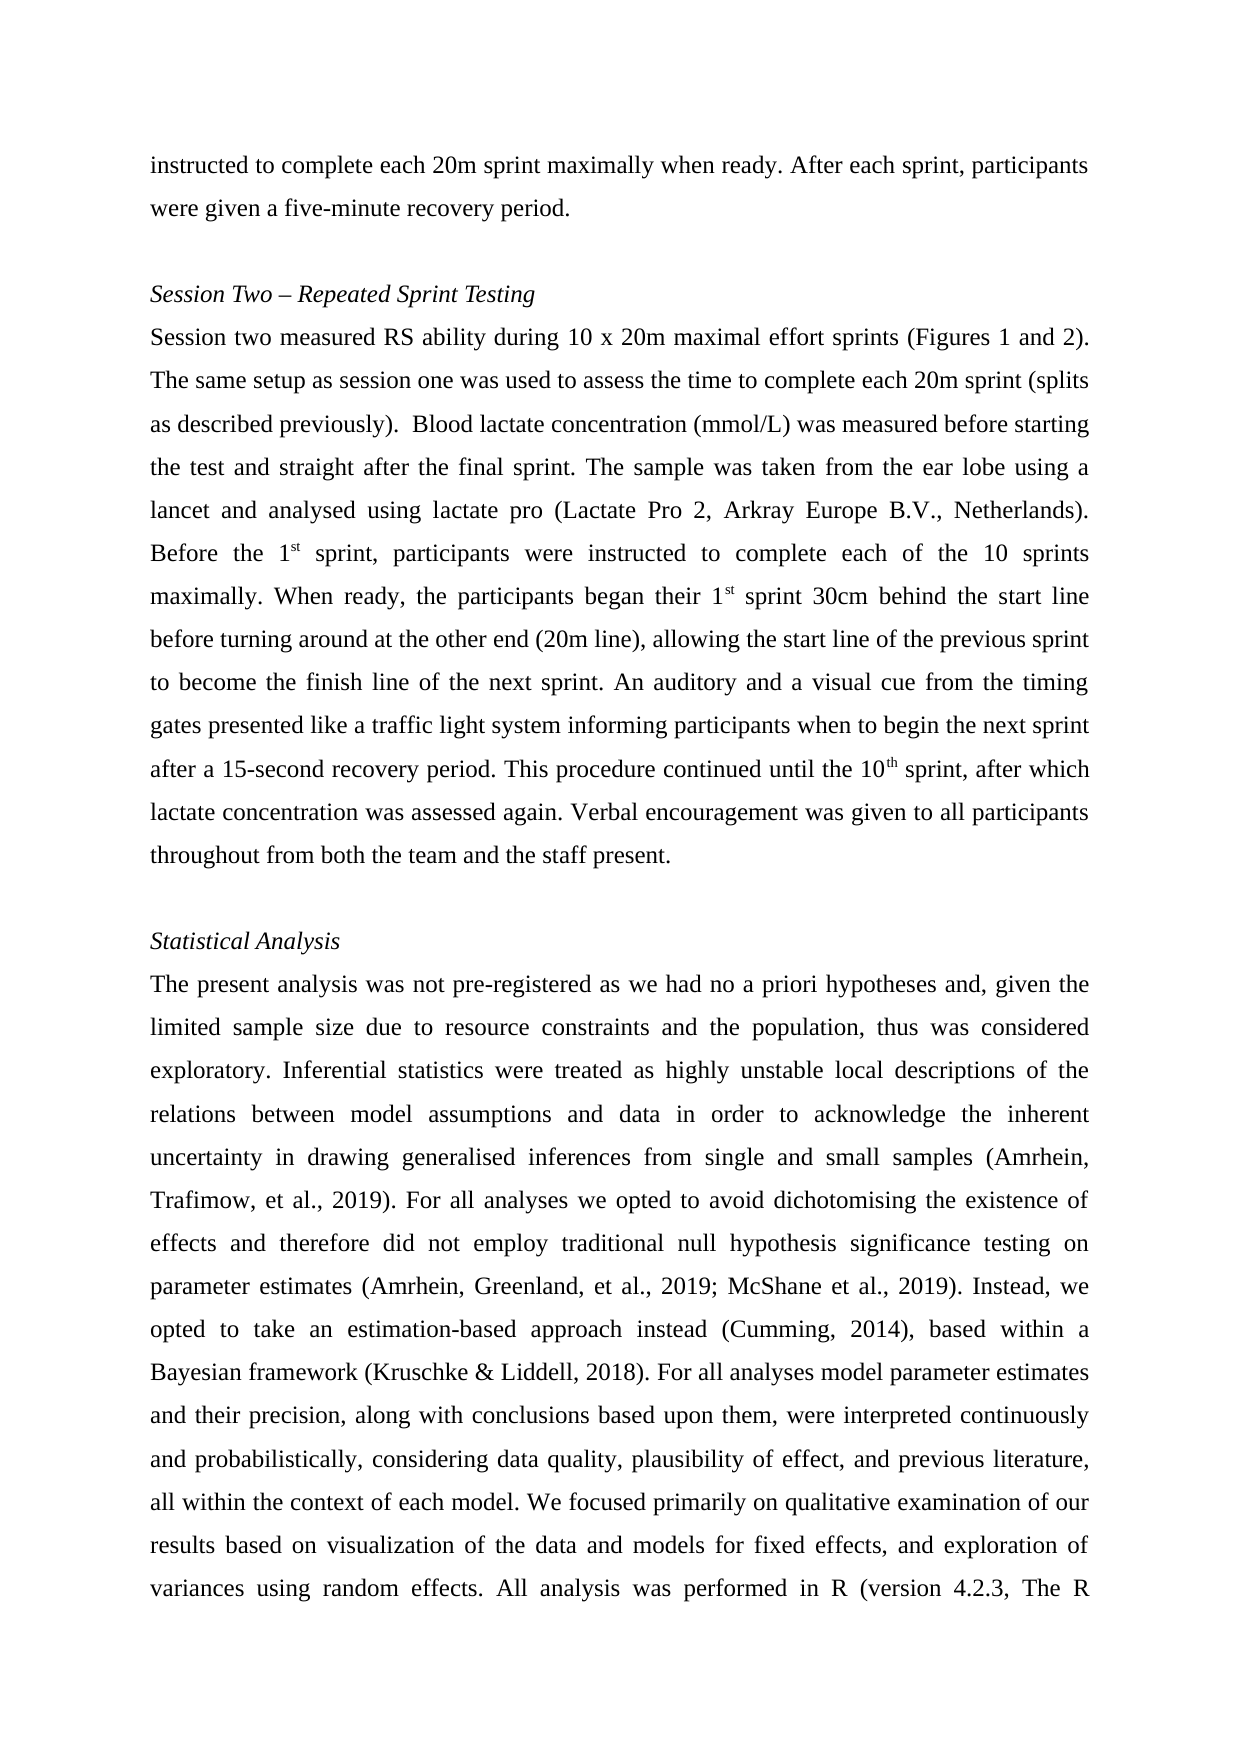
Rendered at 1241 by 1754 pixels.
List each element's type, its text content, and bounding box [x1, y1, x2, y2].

subtitle Session Two – Repeated Sprint Testing [150, 279, 1090, 308]
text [150, 969, 1090, 1602]
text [150, 150, 1090, 222]
text Session two measured RS ability during 10 x 20m maximal effort sprints (Figures 1 and 2). The same setup as session one was used to assess the time to complete each 20m sprint (splits as described previously). Blood lactate concentration (mmol/L) was measured before starting the test and straight after the final sprint. The sample was taken from the ear lobe using a lancet and analysed using lactate pro (Lactate Pro 2, Arkray Europe B.V., Netherlands). Before the 1st sprint, participants were instructed to complete each of the 10 sprints maximally. When ready, the participants began their 1st sprint 30cm behind the start line before turning around at the other end (20m line), allowing the start line of the previous sprint to become the finish line of the next sprint. An auditory and a visual cue from the timing gates presented like a traffic light system informing participants when to begin the next sprint after a 15-second recovery period. This procedure continued until the 10th sprint, after which lactate concentration was assessed again. Verbal encouragement was given to all participants throughout from both the team and the staff present. [150, 322, 1090, 869]
subtitle Statistical Analysis [150, 926, 1090, 955]
